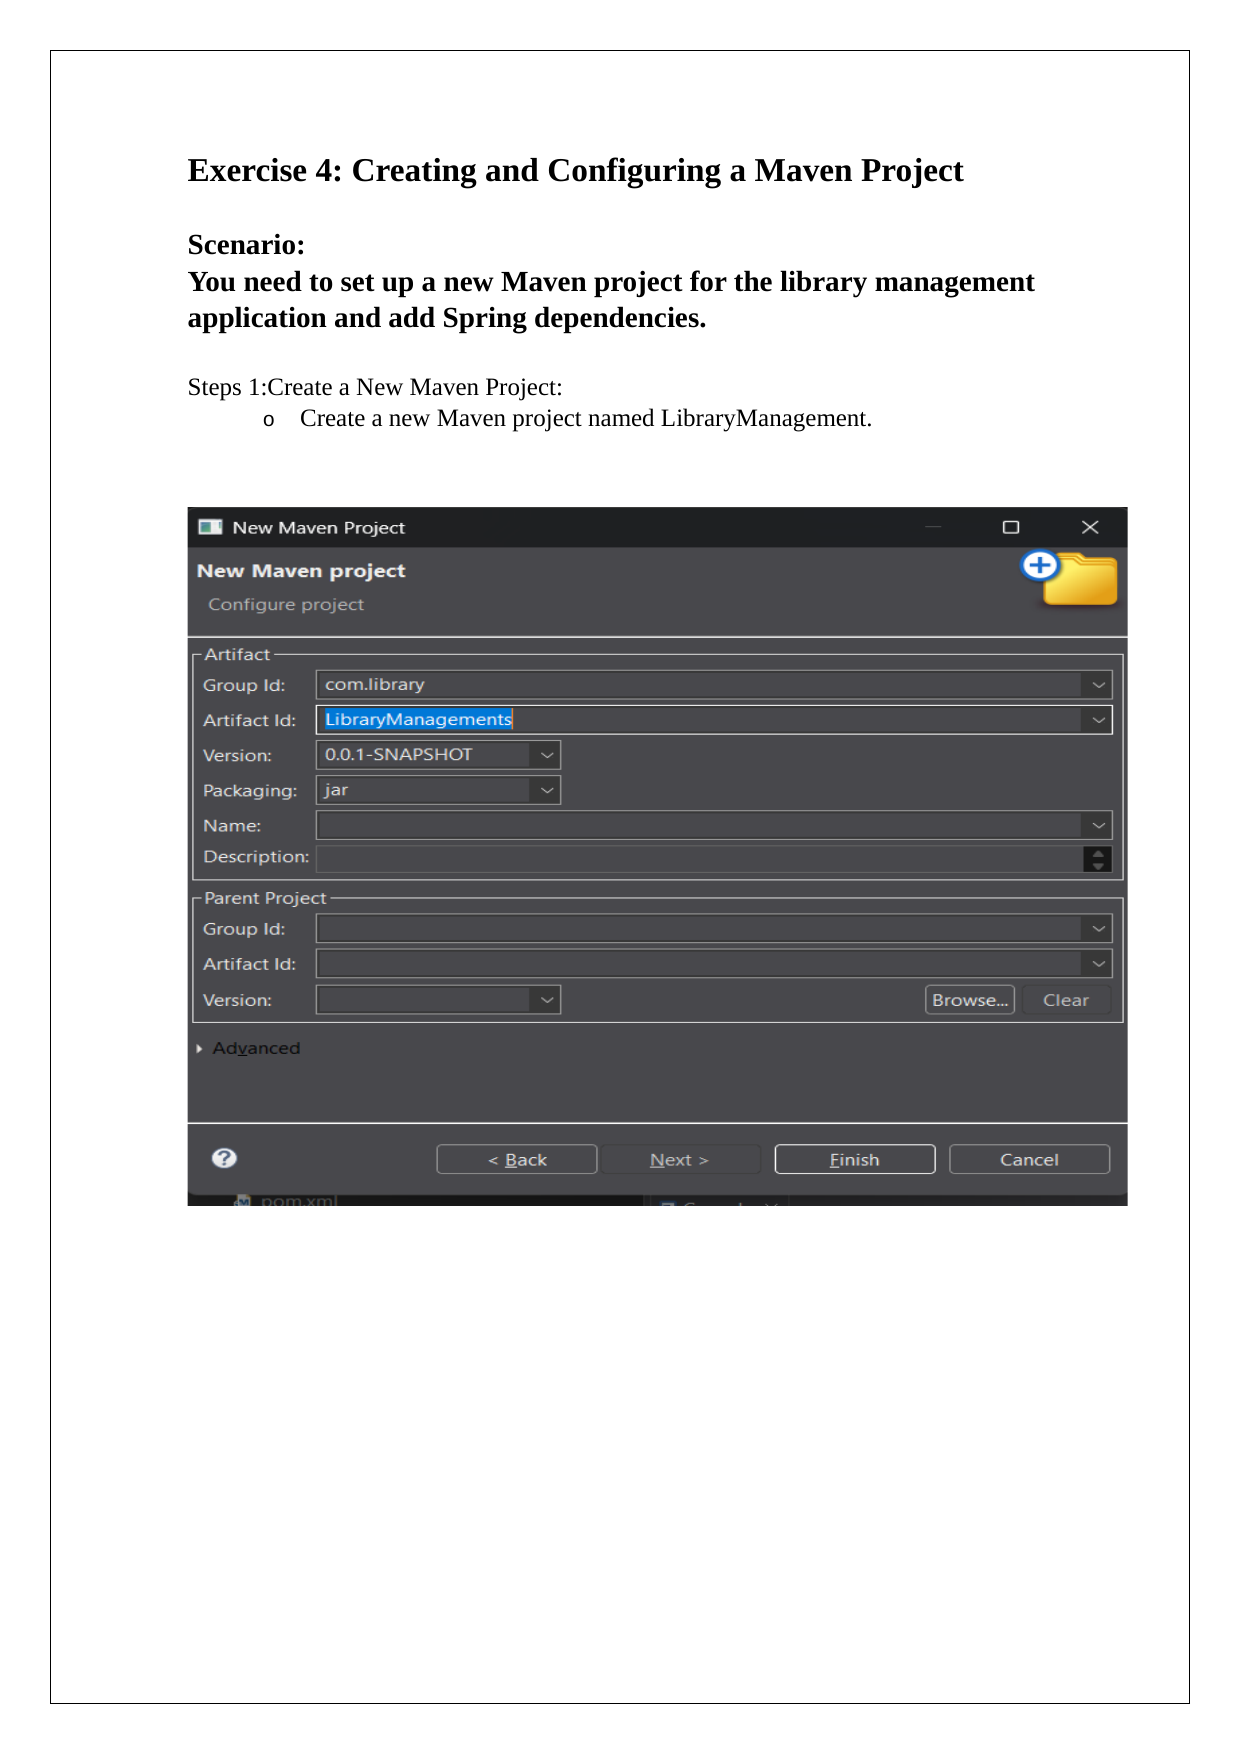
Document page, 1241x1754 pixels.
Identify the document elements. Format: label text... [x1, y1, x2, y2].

picture [187, 507, 1128, 1206]
list Steps 1:Create a New Maven Project: [187, 372, 1090, 401]
list You need to set up a new Maven project for the library management application and add Spring dependencies. [187, 264, 1090, 333]
list Scenario: [187, 227, 1090, 261]
list Create a new Maven project named LibraryManagement. [262, 403, 1090, 433]
list Exercise 4: Creating and Configuring a Maven Project [187, 150, 1090, 188]
